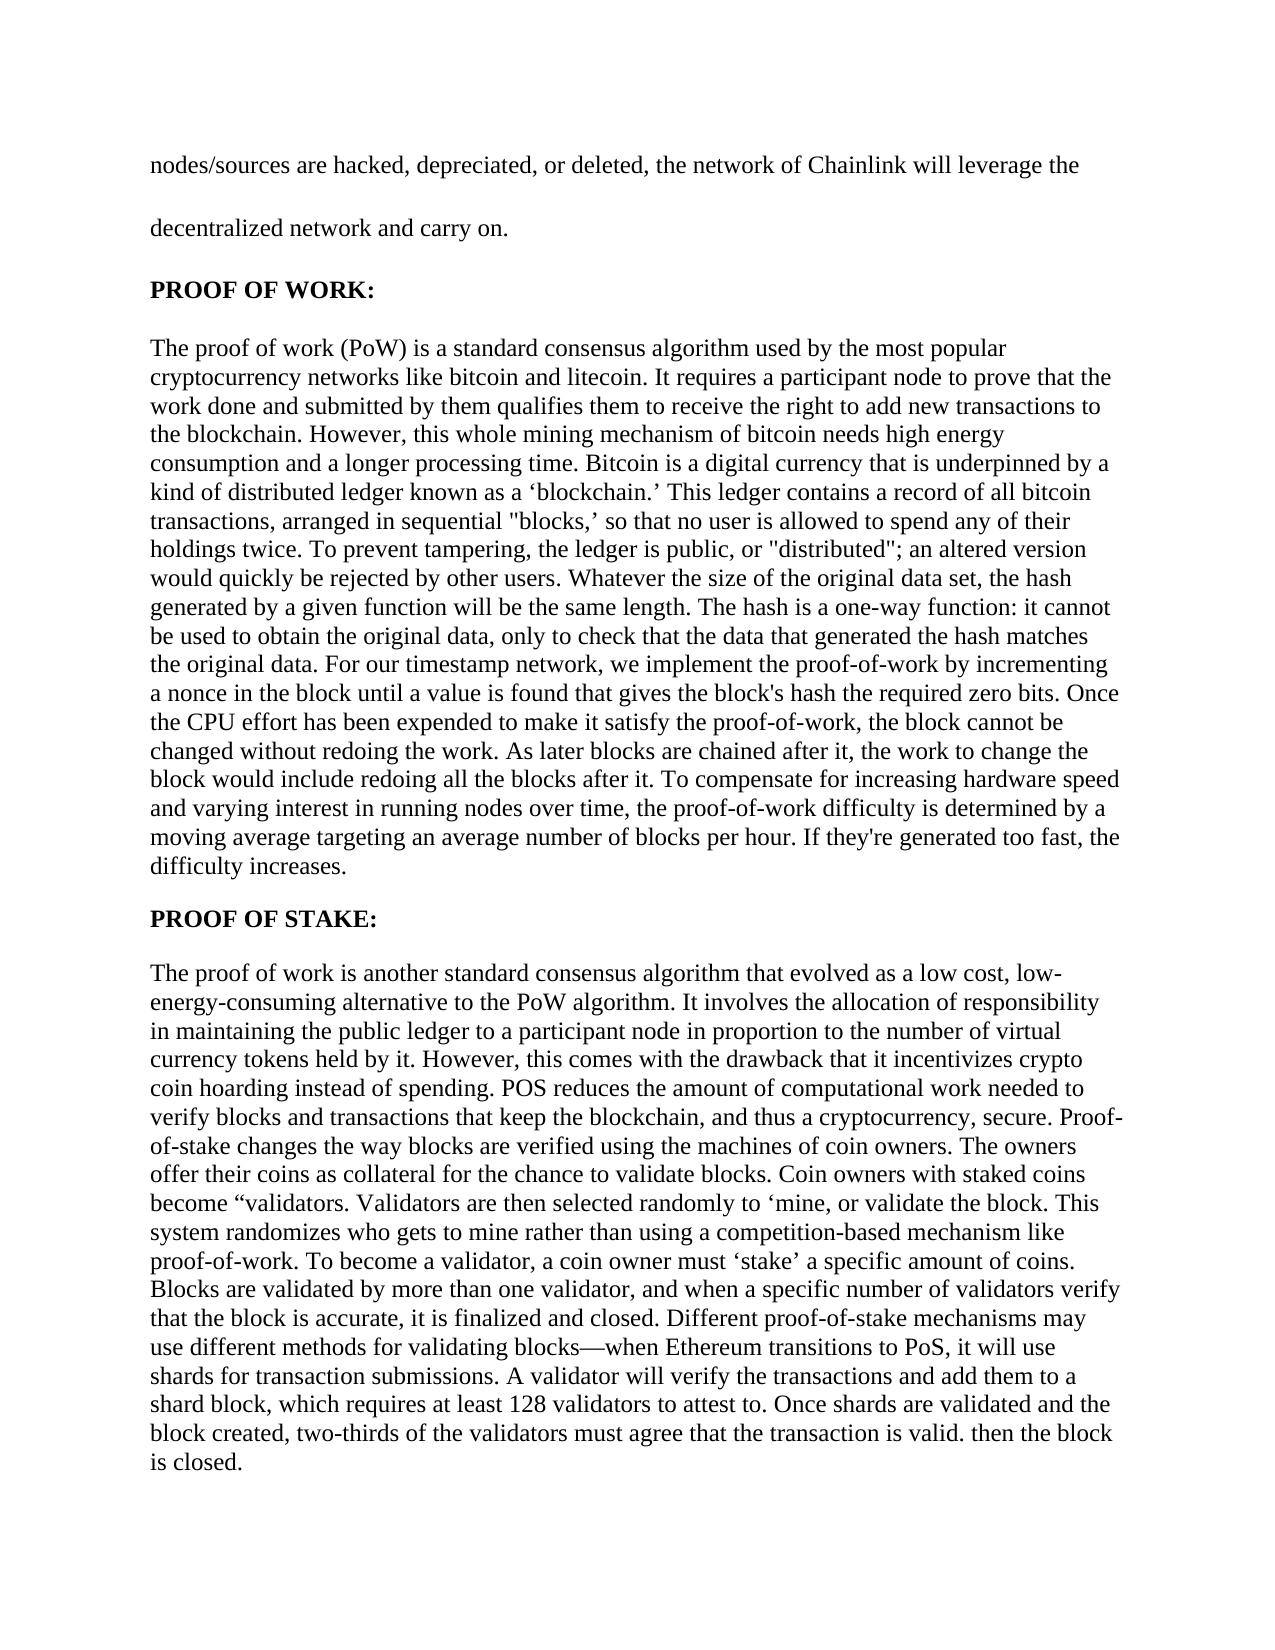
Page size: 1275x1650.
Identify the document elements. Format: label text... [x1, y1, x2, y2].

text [150, 150, 1125, 241]
text PROOF OF STAKE: [150, 904, 1125, 933]
text The proof of work is another standard consensus algorithm that evolved as a low cost, low-energy-consuming alternative to the PoW algorithm. It involves the allocation of responsibility in maintaining the public ledger to a participant node in proportion to the number of virtual currency tokens held by it. However, this comes with the drawback that it incentivizes crypto coin hoarding instead of spending. POS reduces the amount of computational work needed to verify blocks and transactions that keep the blockchain, and thus a cryptocurrency, secure. Proof-of-stake changes the way blocks are verified using the machines of coin owners. The owners offer their coins as collateral for the chance to validate blocks. Coin owners with staked coins become “validators. Validators are then selected randomly to ‘mine, or validate the block. This system randomizes who gets to mine rather than using a competition-based mechanism like proof-of-work. To become a validator, a coin owner must ‘stake’ a specific amount of coins. Blocks are validated by more than one validator, and when a specific number of validators verify that the block is accurate, it is finalized and closed. Different proof-of-stake mechanisms may use different methods for validating blocks—when Ethereum transitions to PoS, it will use shards for transaction submissions. A validator will verify the transactions and add them to a shard block, which requires at least 128 validators to attest to. Once shards are validated and the block created, two-thirds of the validators must agree that the transaction is valid. then the block is closed. [150, 958, 1125, 1476]
text The proof of work (PoW) is a standard consensus algorithm used by the most popular cryptocurrency networks like bitcoin and litecoin. It requires a participant node to prove that the work done and submitted by them qualifies them to receive the right to add new transactions to the blockchain. However, this whole mining mechanism of bitcoin needs high energy consumption and a longer processing time. Bitcoin is a digital currency that is underpinned by a kind of distributed ledger known as a ‘blockchain.’ This ledger contains a record of all bitcoin transactions, arranged in sequential "blocks,’ so that no user is allowed to spend any of their holdings twice. To prevent tampering, the ledger is public, or "distributed"; an altered version would quickly be rejected by other users. Whatever the size of the original data set, the hash generated by a given function will be the same length. The hash is a one-way function: it cannot be used to obtain the original data, only to check that the data that generated the hash matches the original data. For our timestamp network, we implement the proof-of-work by incrementing a nonce in the block until a value is found that gives the block's hash the required zero bits. Once the CPU effort has been expended to make it satisfy the proof-of-work, the block cannot be changed without redoing the work. As later blocks are chained after it, the work to change the block would include redoing all the blocks after it. To compensate for increasing hardware speed and varying interest in running nodes over time, the proof-of-work difficulty is determined by a moving average targeting an average number of blocks per hour. If they're generated too fast, the difficulty increases. [150, 333, 1125, 879]
text PROOF OF WORK: [150, 275, 1125, 304]
